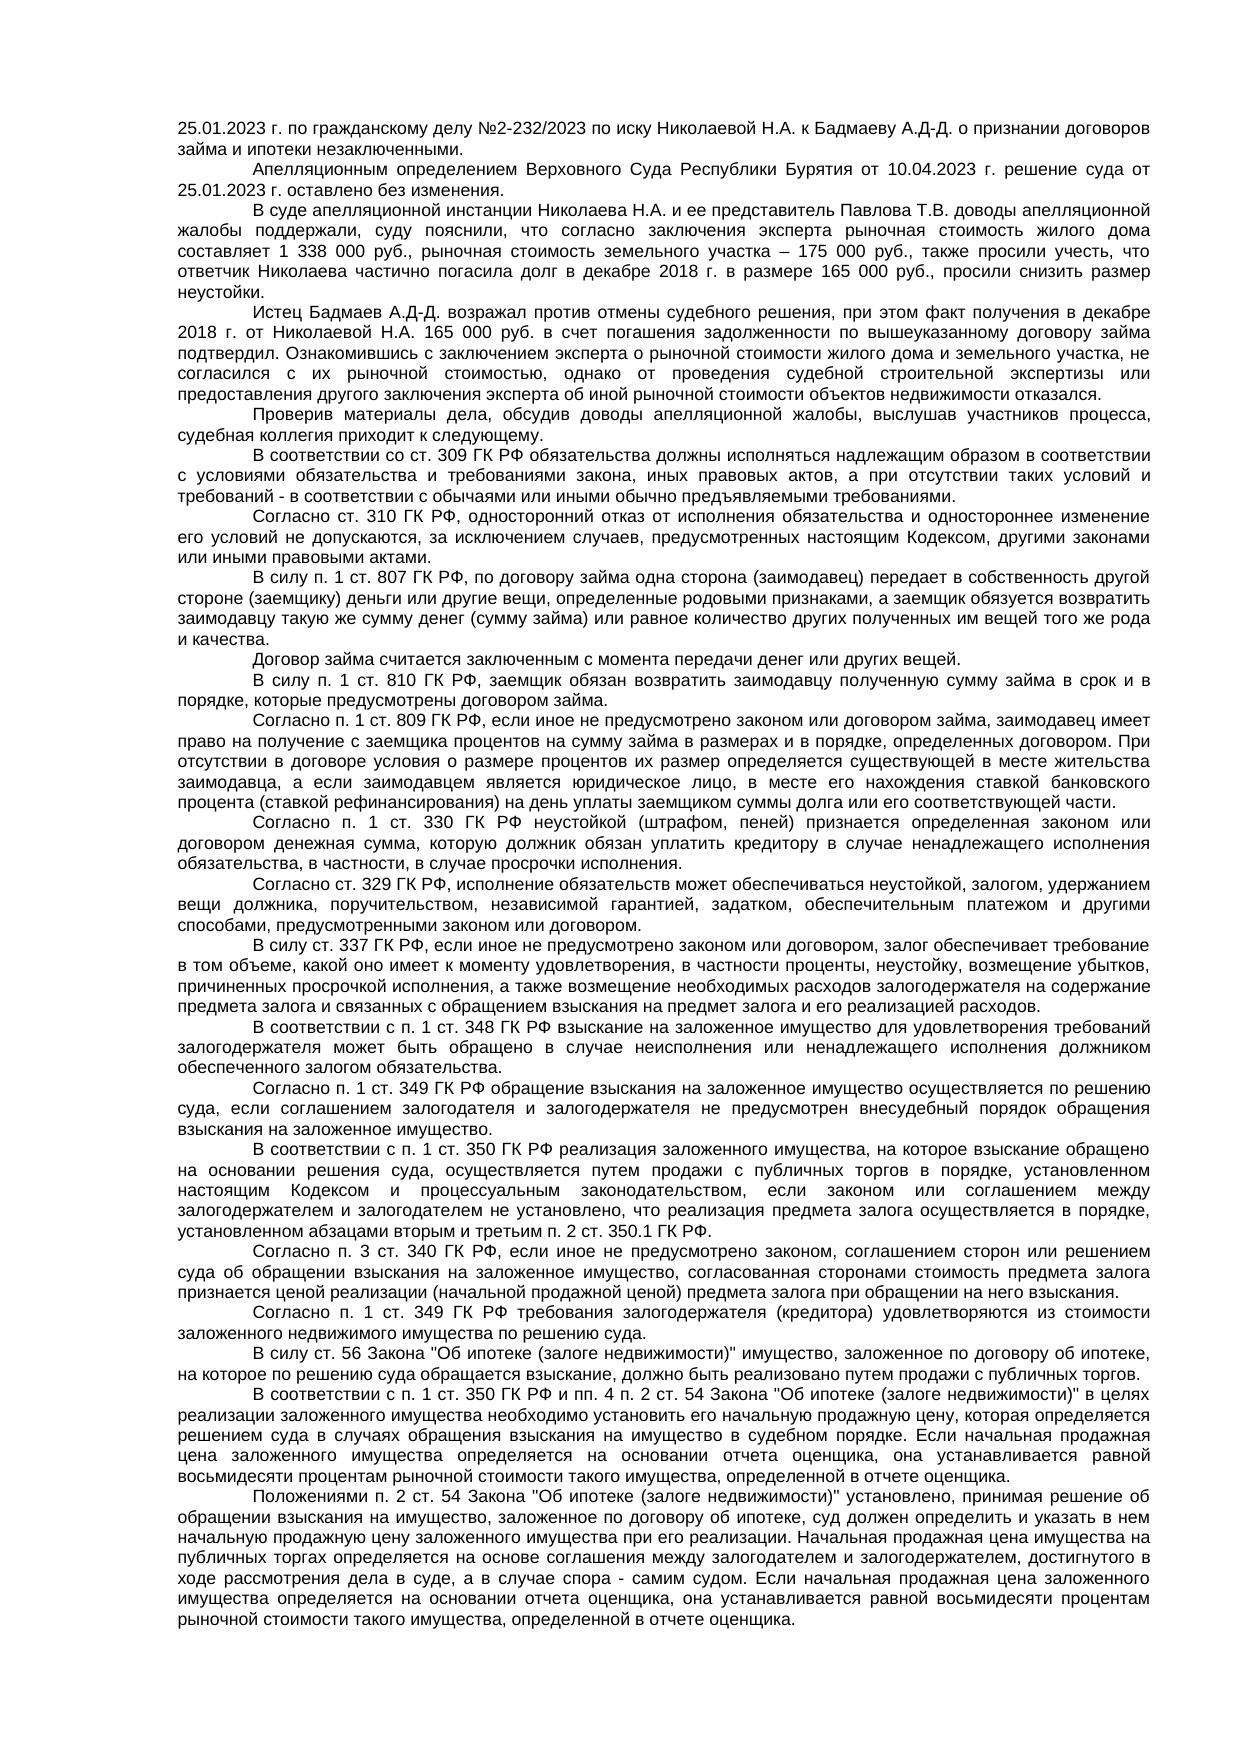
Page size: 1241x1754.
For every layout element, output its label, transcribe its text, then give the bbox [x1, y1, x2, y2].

text В силу ст. 337 ГК РФ, если иное не предусмотрено законом или договором, залог обеспечивает требование в том объеме, какой оно имеет к моменту удовлетворения, в частности проценты, неустойку, возмещение убытков, причиненных просрочкой исполнения, а также возмещение необходимых расходов залогодержателя на содержание предмета залога и связанных с обращением взыскания на предмет залога и его реализацией расходов. [177, 935, 1152, 1016]
text Согласно п. 1 ст. 349 ГК РФ обращение взыскания на заложенное имущество осуществляется по решению суда, если соглашением залогодателя и залогодержателя не предусмотрен внесудебный порядок обращения взыскания на заложенное имущество. [177, 1078, 1152, 1139]
text Согласно п. 1 ст. 330 ГК РФ неустойкой (штрафом, пеней) признается определенная законом или договором денежная сумма, которую должник обязан уплатить кредитору в случае ненадлежащего исполнения обязательства, в частности, в случае просрочки исполнения. [177, 812, 1152, 873]
text В силу п. 1 ст. 807 ГК РФ, по договору займа одна сторона (заимодавец) передает в собственность другой стороне (заемщику) деньги или другие вещи, определенные родовыми признаками, а заемщик обязуется возвратить заимодавцу такую же сумму денег (сумму займа) или равное количество других полученных им вещей того же рода и качества. [177, 567, 1152, 649]
text Согласно ст. 329 ГК РФ, исполнение обязательств может обеспечиваться неустойкой, залогом, удержанием вещи должника, поручительством, независимой гарантией, задатком, обеспечительным платежом и другими способами, предусмотренными законом или договором. [177, 873, 1152, 935]
text Апелляционным определением Верховного Суда Республики Бурятия от 10.04.2023 г. решение суда от 25.01.2023 г. оставлено без изменения. [177, 159, 1152, 200]
text В силу п. 1 ст. 810 ГК РФ, заемщик обязан возвратить заимодавцу полученную сумму займа в срок и в порядке, которые предусмотрены договором займа. [177, 669, 1152, 710]
text В соответствии с п. 1 ст. 348 ГК РФ взыскание на заложенное имущество для удовлетворения требований залогодержателя может быть обращено в случае неисполнения или ненадлежащего исполнения должником обеспеченного залогом обязательства. [177, 1016, 1152, 1078]
text Согласно п. 3 ст. 340 ГК РФ, если иное не предусмотрено законом, соглашением сторон или решением суда об обращении взыскания на заложенное имущество, согласованная сторонами стоимость предмета залога признается ценой реализации (начальной продажной ценой) предмета залога при обращении на него взыскания. [177, 1241, 1152, 1302]
text Истец Бадмаев А.Д-Д. возражал против отмены судебного решения, при этом факт получения в декабре 2018 г. от Николаевой Н.А. 165 000 руб. в счет погашения задолженности по вышеуказанному договору займа подтвердил. Ознакомившись с заключением эксперта о рыночной стоимости жилого дома и земельного участка, не согласился с их рыночной стоимостью, однако от проведения судебной строительной экспертизы или предоставления другого заключения эксперта об иной рыночной стоимости объектов недвижимости отказался. [177, 302, 1152, 404]
text Положениями п. 2 ст. 54 Закона "Об ипотеке (залоге недвижимости)" установлено, принимая решение об обращении взыскания на имущество, заложенное по договору об ипотеке, суд должен определить и указать в нем начальную продажную цену заложенного имущества при его реализации. Начальная продажная цена имущества на публичных торгах определяется на основе соглашения между залогодателем и залогодержателем, достигнутого в ходе рассмотрения дела в суде, а в случае спора - самим судом. Если начальная продажная цена заложенного имущества определяется на основании отчета оценщика, она устанавливается равной восьмидесяти процентам рыночной стоимости такого имущества, определенной в отчете оценщика. [177, 1486, 1152, 1629]
text Проверив материалы дела, обсудив доводы апелляционной жалобы, выслушав участников процесса, судебная коллегия приходит к следующему. [177, 404, 1152, 445]
text В соответствии с п. 1 ст. 350 ГК РФ реализация заложенного имущества, на которое взыскание обращено на основании решения суда, осуществляется путем продажи с публичных торгов в порядке, установленном настоящим Кодексом и процессуальным законодательством, если законом или соглашением между залогодержателем и залогодателем не установлено, что реализация предмета залога осуществляется в порядке, установленном абзацами вторым и третьим п. 2 ст. 350.1 ГК РФ. [177, 1139, 1152, 1241]
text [177, 118, 1152, 159]
text Договор займа считается заключенным с момента передачи денег или других вещей. [177, 649, 1152, 669]
text Согласно п. 1 ст. 809 ГК РФ, если иное не предусмотрено законом или договором займа, заимодавец имеет право на получение с заемщика процентов на сумму займа в размерах и в порядке, определенных договором. При отсутствии в договоре условия о размере процентов их размер определяется существующей в месте жительства заимодавца, а если заимодавцем является юридическое лицо, в месте его нахождения ставкой банковского процента (ставкой рефинансирования) на день уплаты заемщиком суммы долга или его соответствующей части. [177, 710, 1152, 812]
text В силу ст. 56 Закона "Об ипотеке (залоге недвижимости)" имущество, заложенное по договору об ипотеке, на которое по решению суда обращается взыскание, должно быть реализовано путем продажи с публичных торгов. [177, 1343, 1152, 1384]
text В соответствии со ст. 309 ГК РФ обязательства должны исполняться надлежащим образом в соответствии с условиями обязательства и требованиями закона, иных правовых актов, а при отсутствии таких условий и требований - в соответствии с обычаями или иными обычно предъявляемыми требованиями. [177, 445, 1152, 506]
text Согласно ст. 310 ГК РФ, односторонний отказ от исполнения обязательства и одностороннее изменение его условий не допускаются, за исключением случаев, предусмотренных настоящим Кодексом, другими законами или иными правовыми актами. [177, 506, 1152, 567]
text В соответствии с п. 1 ст. 350 ГК РФ и пп. 4 п. 2 ст. 54 Закона "Об ипотеке (залоге недвижимости)" в целях реализации заложенного имущества необходимо установить его начальную продажную цену, которая определяется решением суда в случаях обращения взыскания на имущество в судебном порядке. Если начальная продажная цена заложенного имущества определяется на основании отчета оценщика, она устанавливается равной восьмидесяти процентам рыночной стоимости такого имущества, определенной в отчете оценщика. [177, 1384, 1152, 1486]
text Согласно п. 1 ст. 349 ГК РФ требования залогодержателя (кредитора) удовлетворяются из стоимости заложенного недвижимого имущества по решению суда. [177, 1302, 1152, 1343]
text В суде апелляционной инстанции Николаева Н.А. и ее представитель Павлова Т.В. доводы апелляционной жалобы поддержали, суду пояснили, что согласно заключения эксперта рыночная стоимость жилого дома составляет 1 338 000 руб., рыночная стоимость земельного участка – 175 000 руб., также просили учесть, что ответчик Николаева частично погасила долг в декабре 2018 г. в размере 165 000 руб., просили снизить размер неустойки. [177, 200, 1152, 302]
